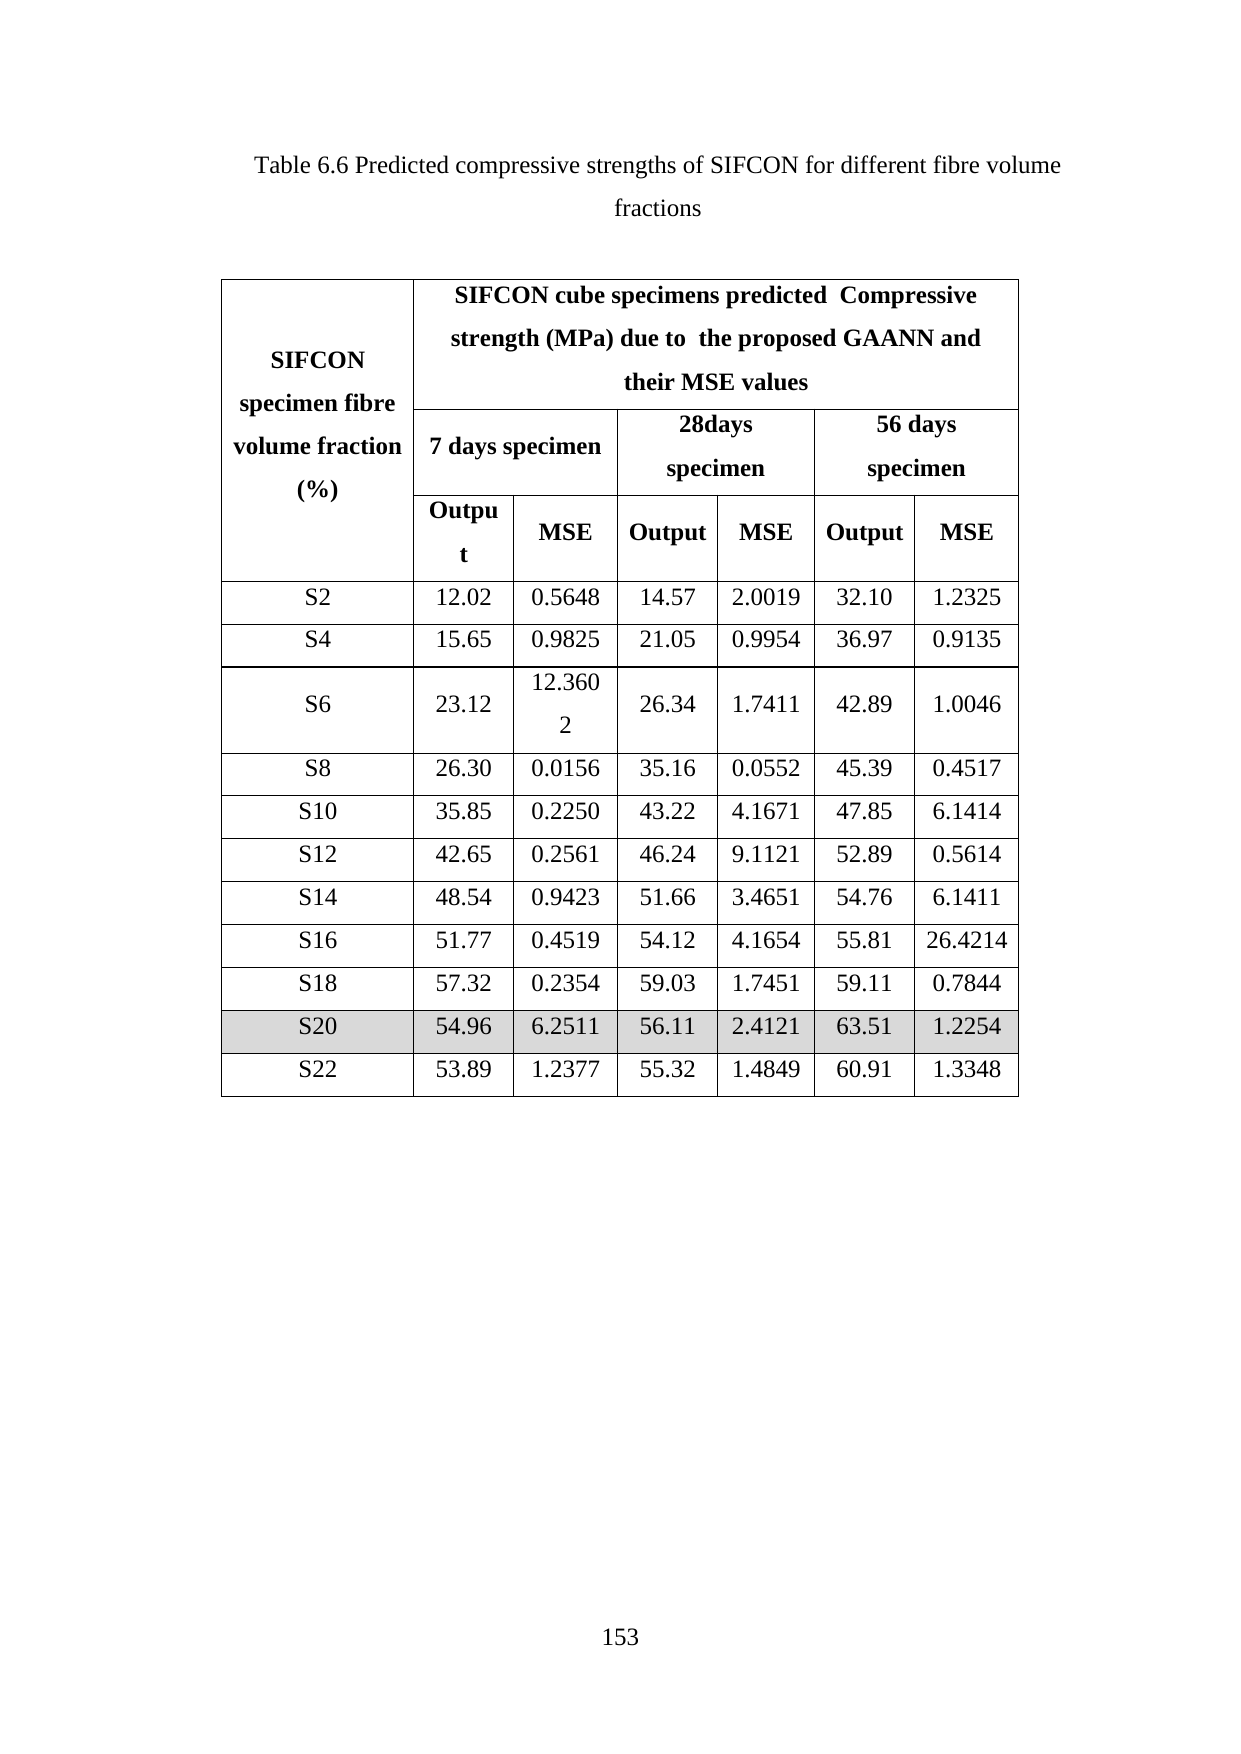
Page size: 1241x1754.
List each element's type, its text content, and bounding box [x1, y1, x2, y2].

table_cell 12.02 [414, 582, 513, 623]
table_cell 54.96 [414, 1011, 513, 1053]
table_cell 55.32 [618, 1054, 717, 1096]
table_cell 0.2561 [514, 839, 617, 881]
table_cell S22 [222, 1054, 413, 1096]
table_cell 26.30 [414, 754, 513, 795]
table_cell 1.7451 [718, 968, 814, 1010]
table_cell 1.0046 [915, 668, 1018, 752]
table_cell 52.89 [815, 839, 914, 881]
table_cell S18 [222, 968, 413, 1010]
table_cell 1.3348 [915, 1054, 1018, 1096]
table_cell 21.05 [618, 625, 717, 666]
table_cell 0.4519 [514, 925, 617, 967]
table_cell 0.7844 [915, 968, 1018, 1010]
table_cell 42.65 [414, 839, 513, 881]
table_cell 9.1121 [718, 839, 814, 881]
table_cell 0.0552 [718, 754, 814, 795]
table_cell S16 [222, 925, 413, 967]
table_cell 0.9825 [514, 625, 617, 666]
table_cell 32.10 [815, 582, 914, 623]
table_cell 54.12 [618, 925, 717, 967]
table_cell 51.77 [414, 925, 513, 967]
table_cell 46.24 [618, 839, 717, 881]
table_cell 0.9135 [915, 625, 1018, 666]
table_cell 0.9954 [718, 625, 814, 666]
table_cell 35.85 [414, 796, 513, 838]
table_cell 43.22 [618, 796, 717, 838]
table_cell 0.4517 [915, 754, 1018, 795]
table_cell 26.34 [618, 668, 717, 752]
table_cell S2 [222, 582, 413, 623]
table_cell 0.9423 [514, 882, 617, 924]
table_cell 0.2250 [514, 796, 617, 838]
table_cell 0.5614 [915, 839, 1018, 881]
table_cell Output [815, 496, 914, 581]
table_cell 15.65 [414, 625, 513, 666]
table_cell 59.11 [815, 968, 914, 1010]
table_header SIFCON cube specimens predicted Compressive strength (MPa) due to the proposed GAANN and their MSE values [414, 280, 1018, 408]
table_cell 28days specimen [618, 410, 814, 494]
table_cell 26.4214 [915, 925, 1018, 967]
table_cell S8 [222, 754, 413, 795]
table_cell 23.12 [414, 668, 513, 752]
table_cell 1.2325 [915, 582, 1018, 623]
table_cell S20 [222, 1011, 413, 1053]
table_cell 4.1671 [718, 796, 814, 838]
table_cell 60.91 [815, 1054, 914, 1096]
table_cell 42.89 [815, 668, 914, 752]
table_cell S6 [222, 668, 413, 752]
text Table 6.6 Predicted compressive strengths of SIFCON for different fibre volume fractions [225, 150, 1090, 222]
table_cell 55.81 [815, 925, 914, 967]
table_cell S4 [222, 625, 413, 666]
table_cell 63.51 [815, 1011, 914, 1053]
table_cell 47.85 [815, 796, 914, 838]
table_cell 59.03 [618, 968, 717, 1010]
table_cell 2.0019 [718, 582, 814, 623]
table_cell S12 [222, 839, 413, 881]
table_cell 56.11 [618, 1011, 717, 1053]
table_cell 53.89 [414, 1054, 513, 1096]
table_cell Output [618, 496, 717, 581]
table_cell 36.97 [815, 625, 914, 666]
table_cell 14.57 [618, 582, 717, 623]
table_header SIFCON specimen fibre volume fraction (%) [222, 280, 413, 581]
table_cell 1.7411 [718, 668, 814, 752]
table_cell 7 days specimen [414, 410, 617, 494]
table_cell 54.76 [815, 882, 914, 924]
table_cell 0.5648 [514, 582, 617, 623]
table_cell 12.3602 [514, 668, 617, 752]
table_cell 56 days specimen [815, 410, 1018, 494]
table_cell 6.2511 [514, 1011, 617, 1053]
table_cell 0.2354 [514, 968, 617, 1010]
table_cell MSE [915, 496, 1018, 581]
table_cell 3.4651 [718, 882, 814, 924]
table_cell MSE [718, 496, 814, 581]
table_cell 0.0156 [514, 754, 617, 795]
table_cell 6.1411 [915, 882, 1018, 924]
table_cell 35.16 [618, 754, 717, 795]
table_cell 4.1654 [718, 925, 814, 967]
table_cell 45.39 [815, 754, 914, 795]
table_cell 1.2254 [915, 1011, 1018, 1053]
table_cell 51.66 [618, 882, 717, 924]
table_cell S10 [222, 796, 413, 838]
table_cell S14 [222, 882, 413, 924]
table_cell MSE [514, 496, 617, 581]
table_cell 6.1414 [915, 796, 1018, 838]
table_cell 1.2377 [514, 1054, 617, 1096]
table_cell Output [414, 496, 513, 581]
table_cell 1.4849 [718, 1054, 814, 1096]
table_cell 2.4121 [718, 1011, 814, 1053]
table_cell 57.32 [414, 968, 513, 1010]
table_cell 48.54 [414, 882, 513, 924]
